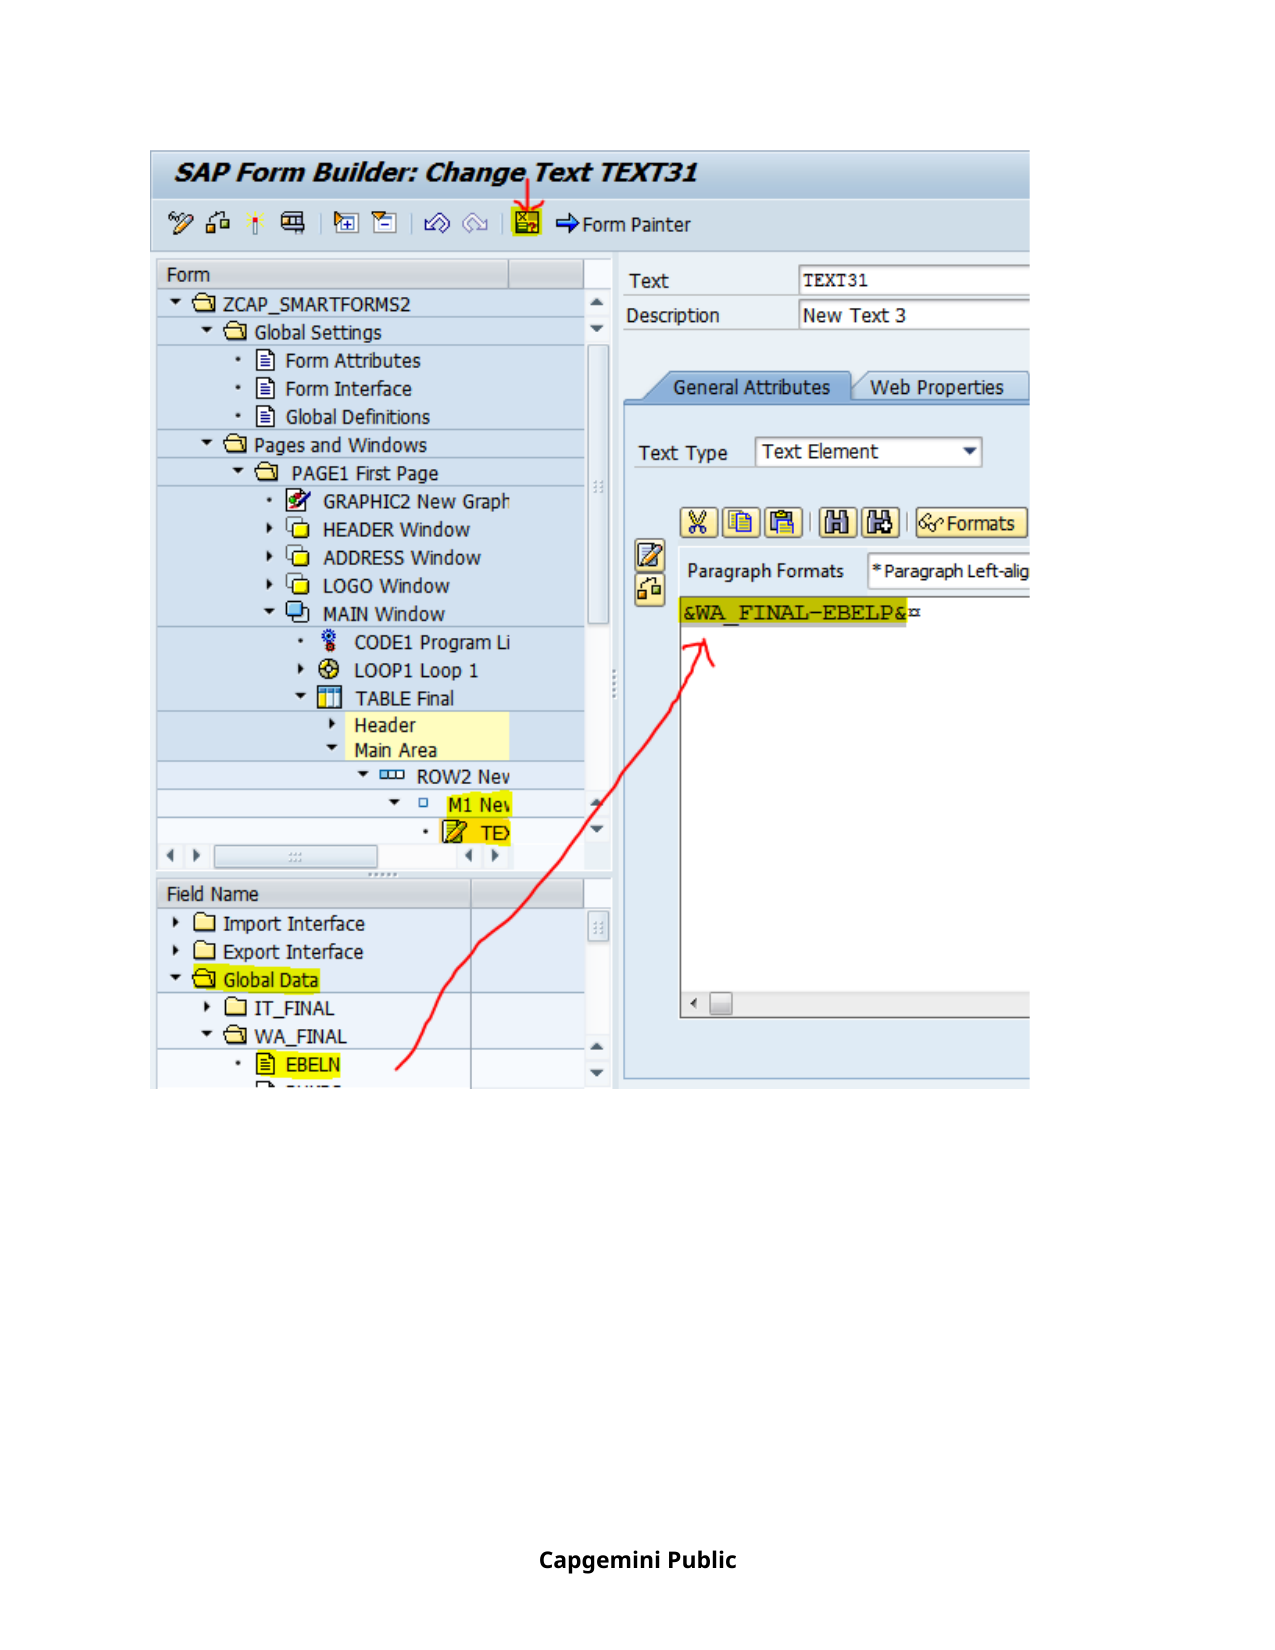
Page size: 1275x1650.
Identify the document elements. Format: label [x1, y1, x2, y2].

picture [150, 150, 1030, 1089]
